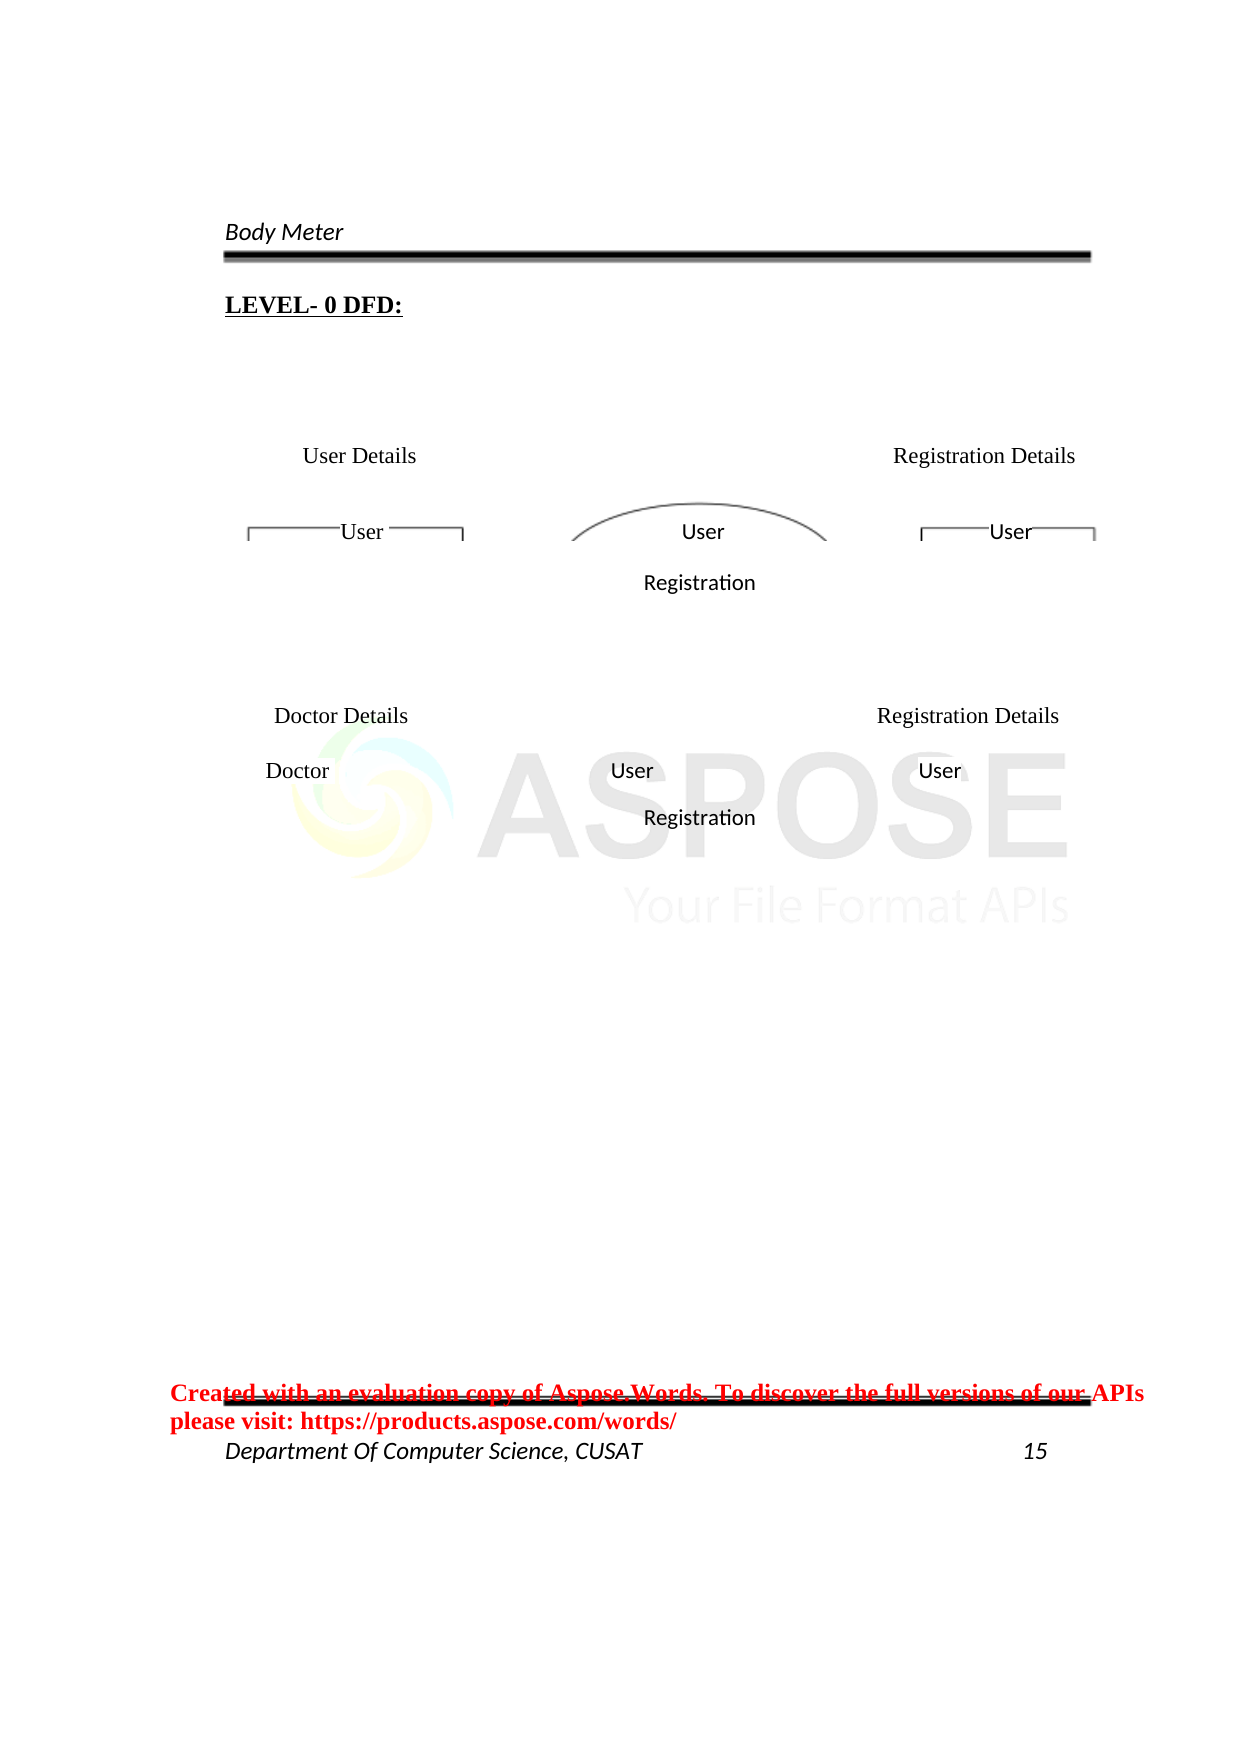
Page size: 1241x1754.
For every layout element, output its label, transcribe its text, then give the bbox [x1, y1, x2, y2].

text Doctor Details Registration Details Doctor User User [265, 679, 1091, 790]
text Registration [643, 803, 1212, 831]
text User Details Registration Details User User User [281, 402, 1092, 555]
text LEVEL- 0 DFD: [225, 292, 1212, 319]
text Registration [643, 568, 1212, 596]
picture [245, 524, 281, 541]
picture [222, 1393, 1094, 1408]
picture [1092, 499, 1098, 541]
picture [222, 249, 1094, 265]
